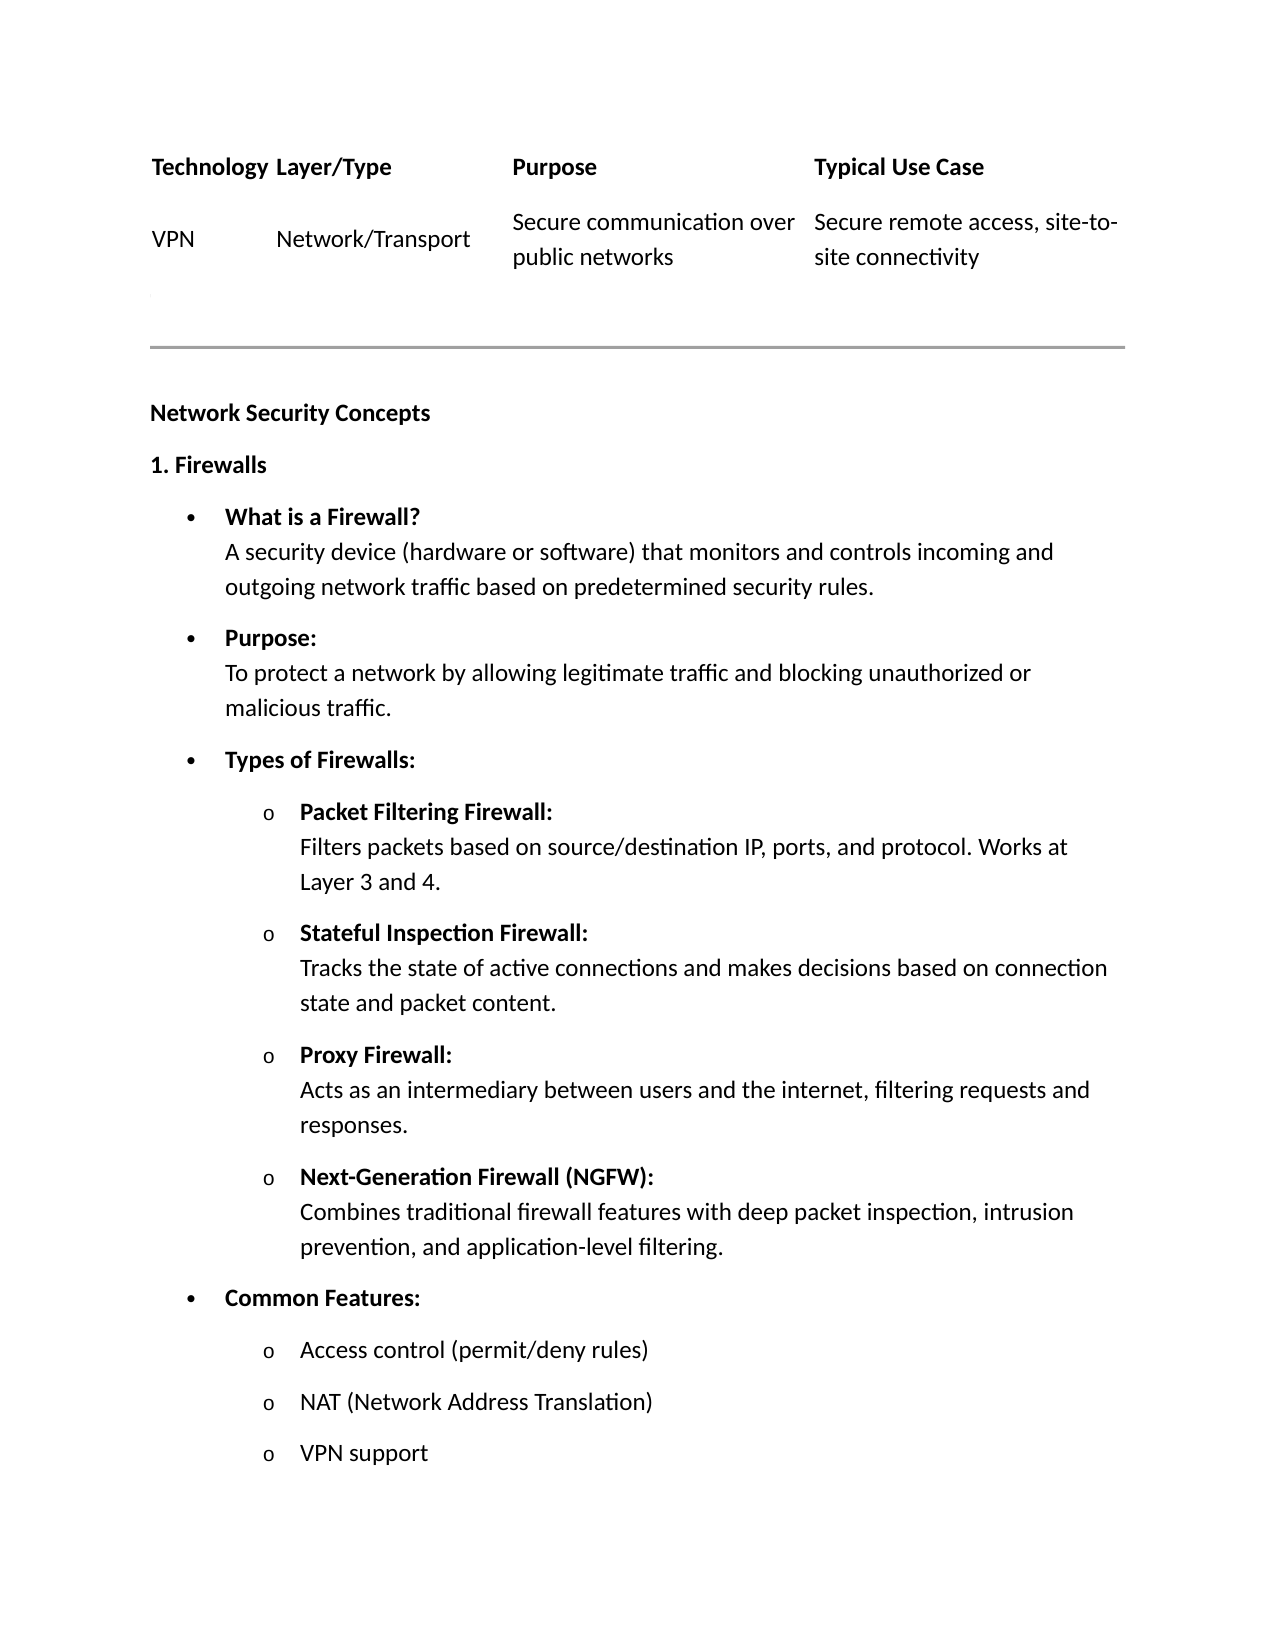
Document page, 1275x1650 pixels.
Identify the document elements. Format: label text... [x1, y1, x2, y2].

list Access control (permit/deny rules) [262, 1334, 1125, 1365]
table_cell Secure remote access, site-to-site connectivity [813, 205, 1125, 294]
text Network Security Concepts [150, 397, 1125, 428]
table_header Layer/Type [275, 150, 511, 204]
text 1. Firewalls [150, 449, 1125, 480]
table_cell Network/Transport [275, 205, 511, 294]
list Purpose: To protect a network by allowing legitimate traffic and blocking unauthorized or malicious traffic. [187, 622, 1125, 723]
list Stateful Inspection Firewall: Tracks the state of active connections and makes decisions based on connection state and packet content. [262, 917, 1125, 1018]
list Proxy Firewall: Acts as an intermediary between users and the internet, filtering requests and responses. [262, 1039, 1125, 1140]
list Next-Generation Firewall (NGFW): Combines traditional firewall features with deep packet inspection, intrusion prevention, and application-level filtering. [262, 1161, 1125, 1261]
table_cell Secure communication over public networks [511, 205, 812, 294]
list VPN support [262, 1437, 1125, 1468]
table_header Purpose [511, 150, 812, 204]
table_header Technology [150, 150, 275, 204]
table_cell VPN [150, 205, 275, 294]
list NAT (Network Address Translation) [262, 1386, 1125, 1416]
list Types of Firewalls: [187, 744, 1125, 775]
list Packet Filtering Firewall: Filters packets based on source/destination IP, ports, and protocol. Works at Layer 3 and 4. [262, 796, 1125, 896]
table_header Typical Use Case [813, 150, 1125, 204]
list What is a Firewall? A security device (hardware or software) that monitors and controls incoming and outgoing network traffic based on predetermined security rules. [187, 501, 1125, 601]
list Common Features: [187, 1282, 1125, 1313]
